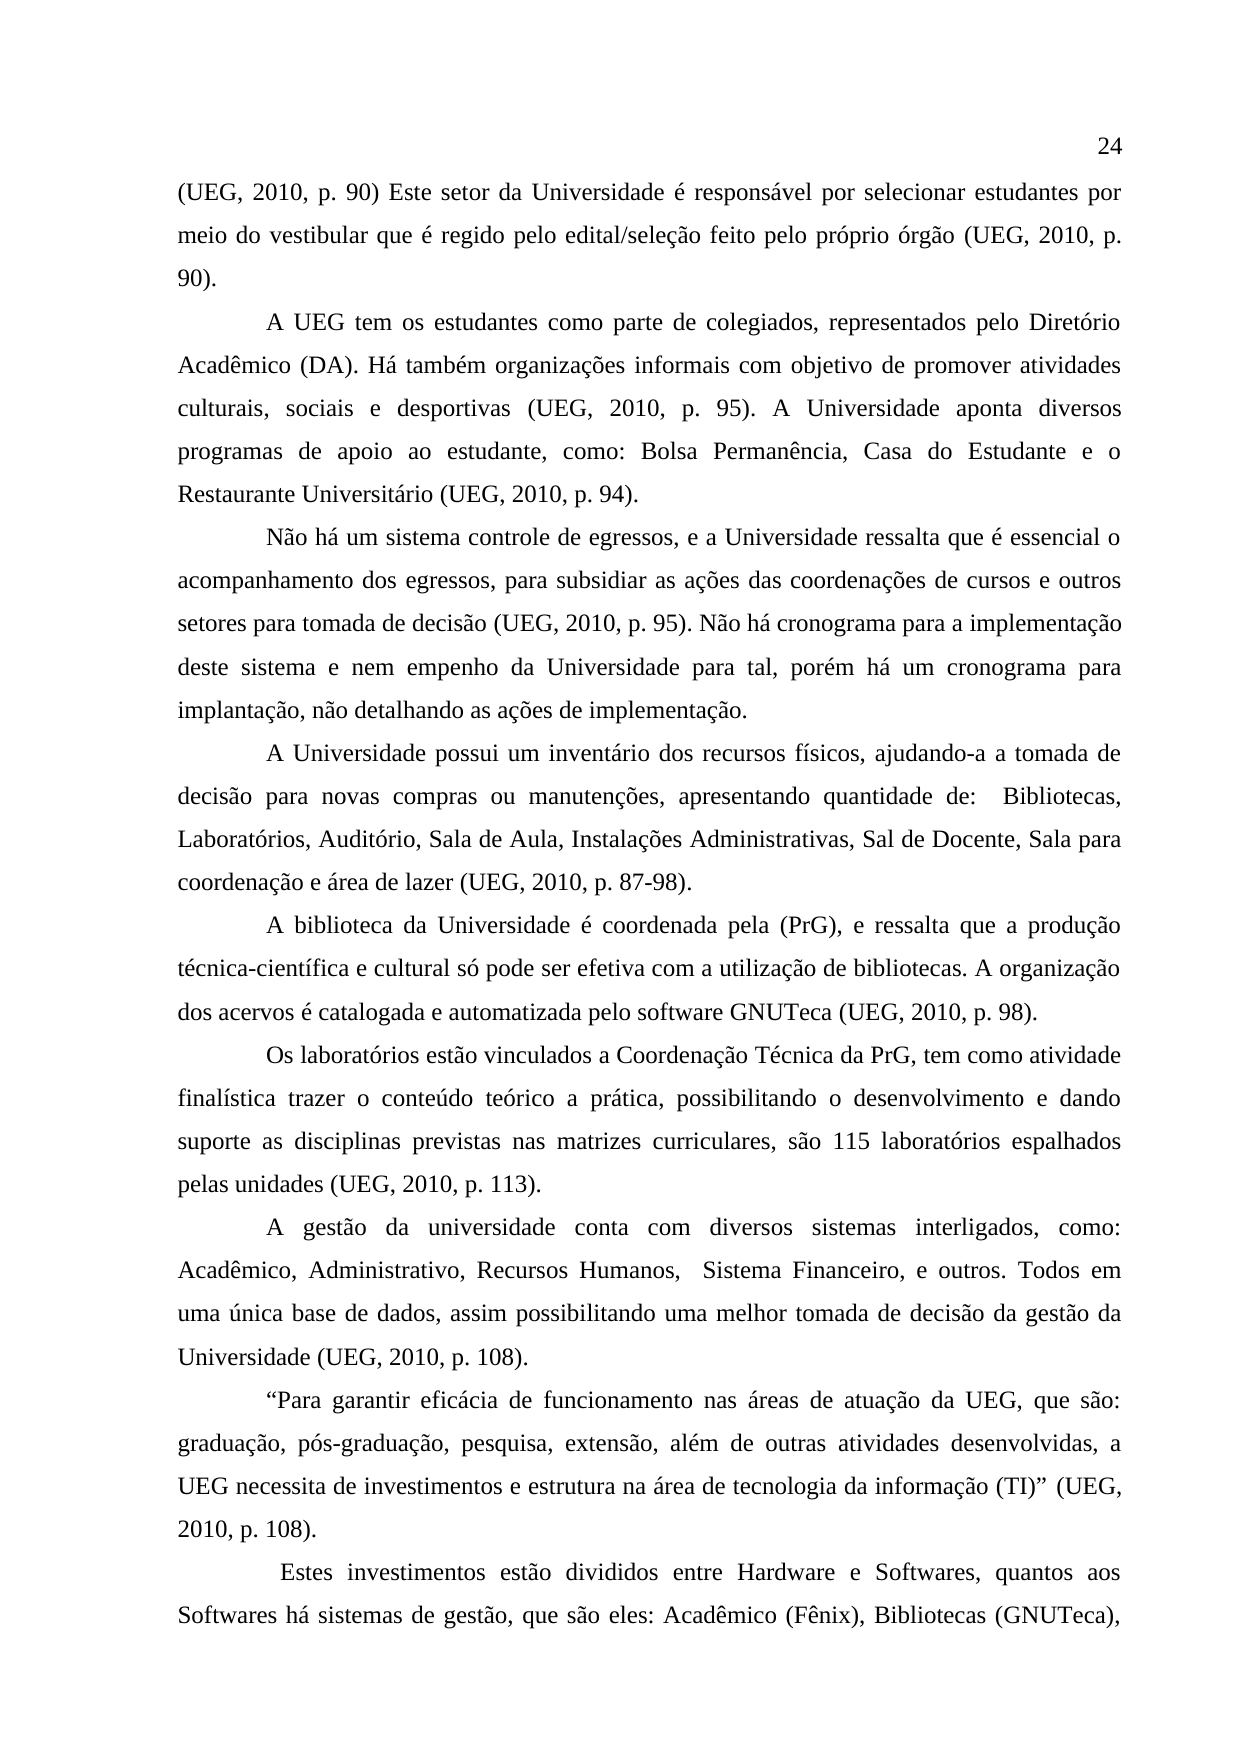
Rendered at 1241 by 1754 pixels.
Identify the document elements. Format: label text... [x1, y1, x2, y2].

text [177, 177, 1122, 292]
text Os laboratórios estão vinculados a Coordenação Técnica da PrG, tem como atividade finalística trazer o conteúdo teórico a prática, possibilitando o desenvolvimento e dando suporte as disciplinas previstas nas matrizes curriculares, são 115 laboratórios espalhados pelas unidades . [177, 1040, 1122, 1198]
text A biblioteca da Universidade é coordenada pela (PrG), e ressalta que a produção técnica-científica e cultural só pode ser efetiva com a utilização de bibliotecas. A organização dos acervos é catalogada e automatizada pelo software GNUTeca . [177, 910, 1122, 1025]
text Não há um sistema controle de egressos, e a Universidade ressalta que é essencial o acompanhamento dos egressos, para subsidiar as ações das coordenações de cursos e outros setores para tomada de decisão . Não há cronograma para a implementação deste sistema e nem empenho da Universidade para tal, porém há um cronograma para implantação, não detalhando as ações de implementação. [177, 522, 1122, 723]
text A gestão da universidade conta com diversos sistemas interligados, como: Acadêmico, Administrativo, Recursos Humanos, Sistema Financeiro, e outros. Todos em uma única base de dados, assim possibilitando uma melhor tomada de decisão da gestão da Universidade . [177, 1212, 1122, 1370]
text A Universidade possui um inventário dos recursos físicos, ajudando-a a tomada de decisão para novas compras ou manutenções, apresentando quantidade de: Bibliotecas, Laboratórios, Auditório, Sala de Aula, Instalações Administrativas, Sal de Docente, Sala para coordenação e área de lazer . [177, 738, 1122, 896]
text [177, 1557, 1122, 1629]
text A UEG tem os estudantes como parte de colegiados, representados pelo Diretório Acadêmico (DA). Há também organizações informais com objetivo de promover atividades culturais, sociais e desportivas . A Universidade aponta diversos programas de apoio ao estudante, como: Bolsa Permanência, Casa do Estudante e o Restaurante Universitário . [177, 307, 1122, 508]
text “Para garantir eficácia de funcionamento nas áreas de atuação da UEG, que são: graduação, pós-graduação, pesquisa, extensão, além de outras atividades desenvolvidas, a UEG necessita de investimentos e estrutura na área de tecnologia da informação (TI)” . [177, 1385, 1122, 1543]
